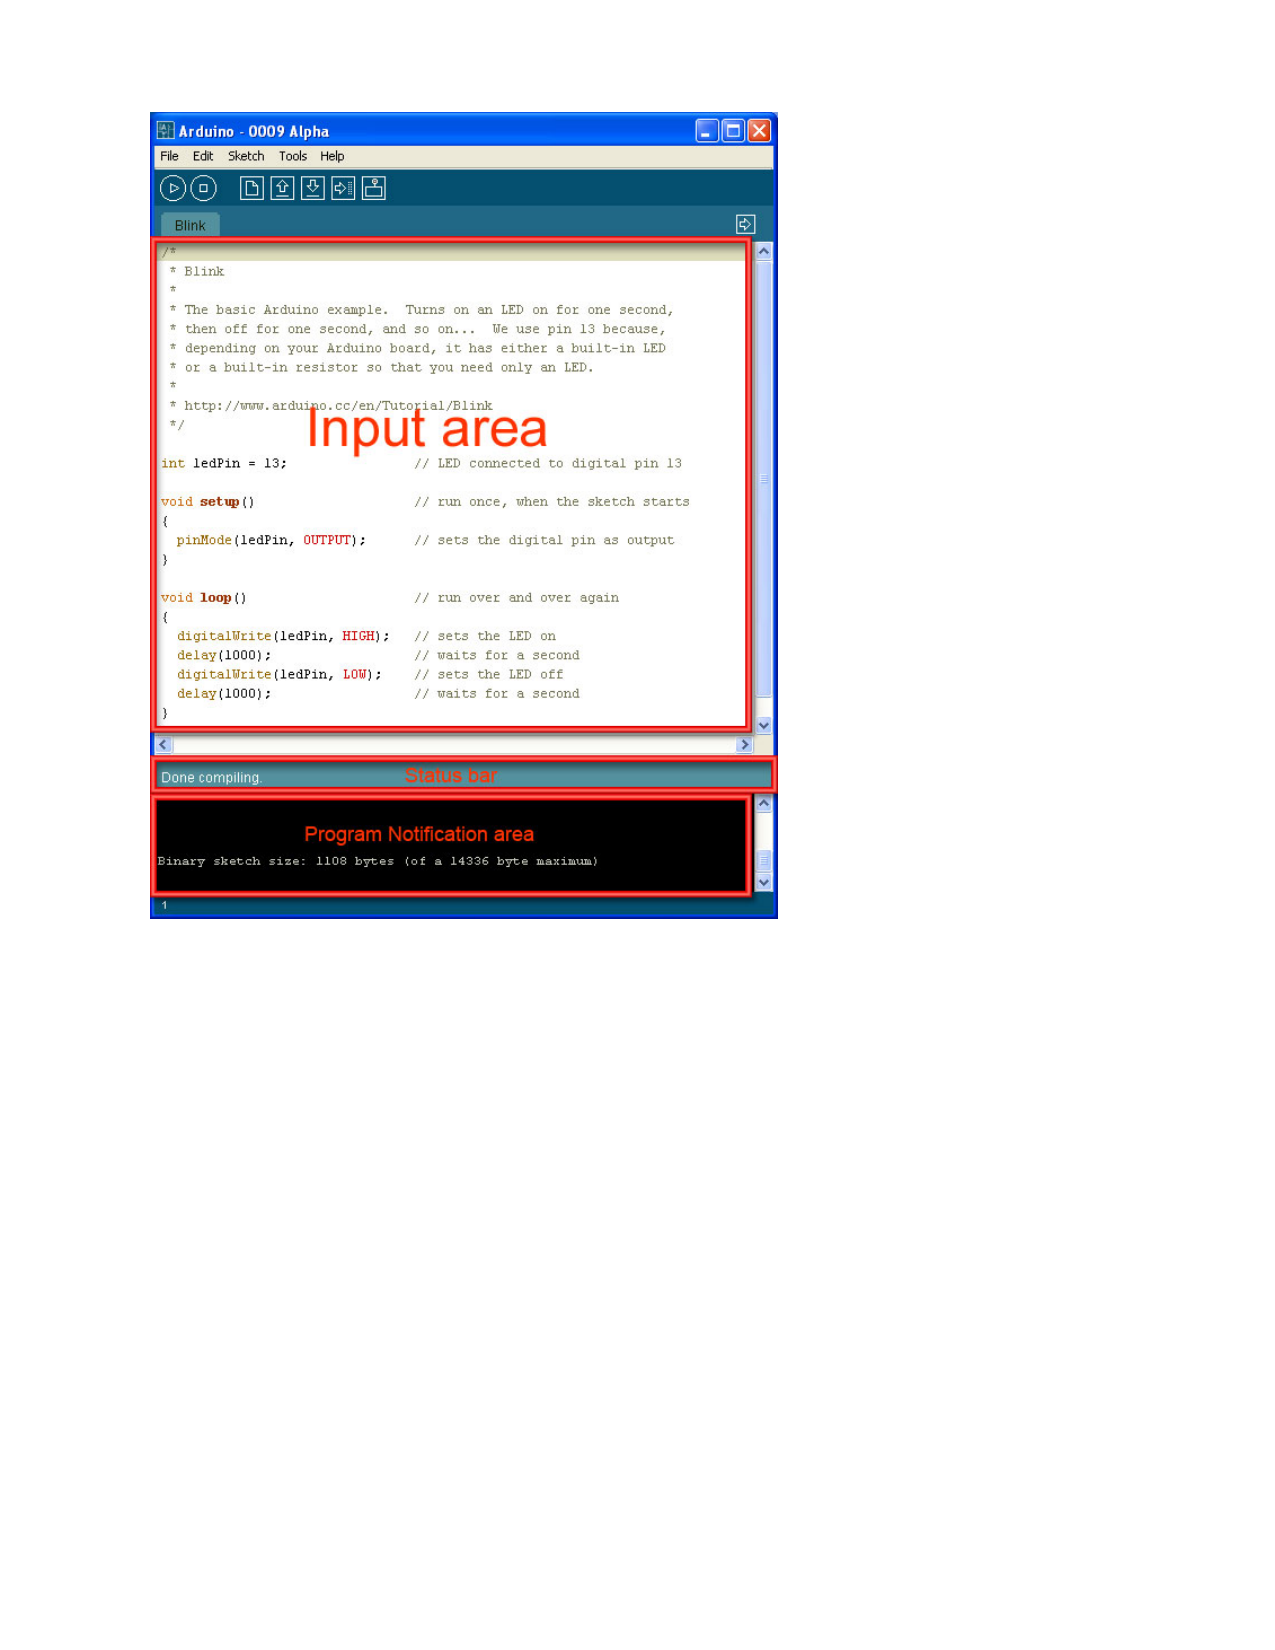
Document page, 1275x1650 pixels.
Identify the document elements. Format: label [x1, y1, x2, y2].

picture [150, 112, 778, 919]
